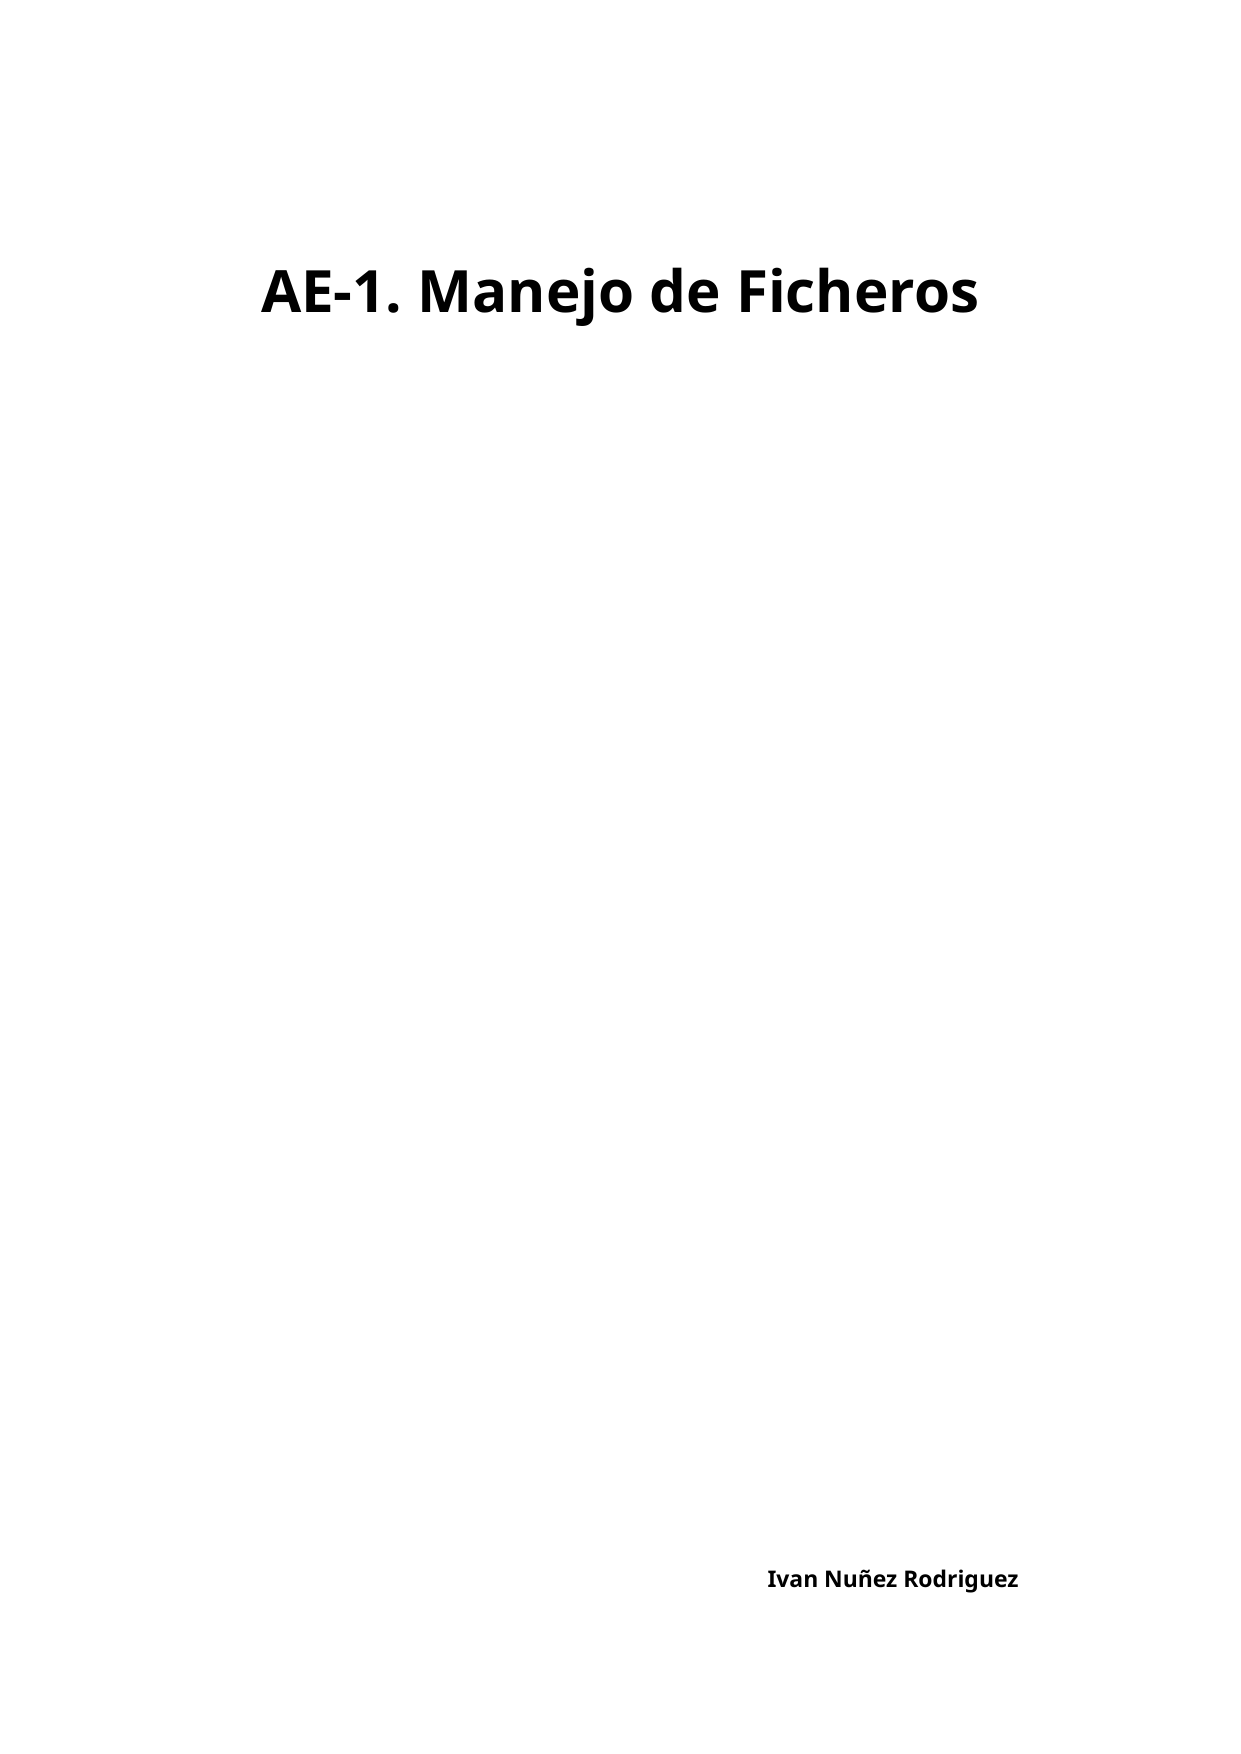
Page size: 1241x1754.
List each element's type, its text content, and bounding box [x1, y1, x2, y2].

text Ivan Nuñez Rodriguez [767, 1563, 1063, 1594]
text AE-1. Manejo de Ficheros [177, 250, 1063, 329]
